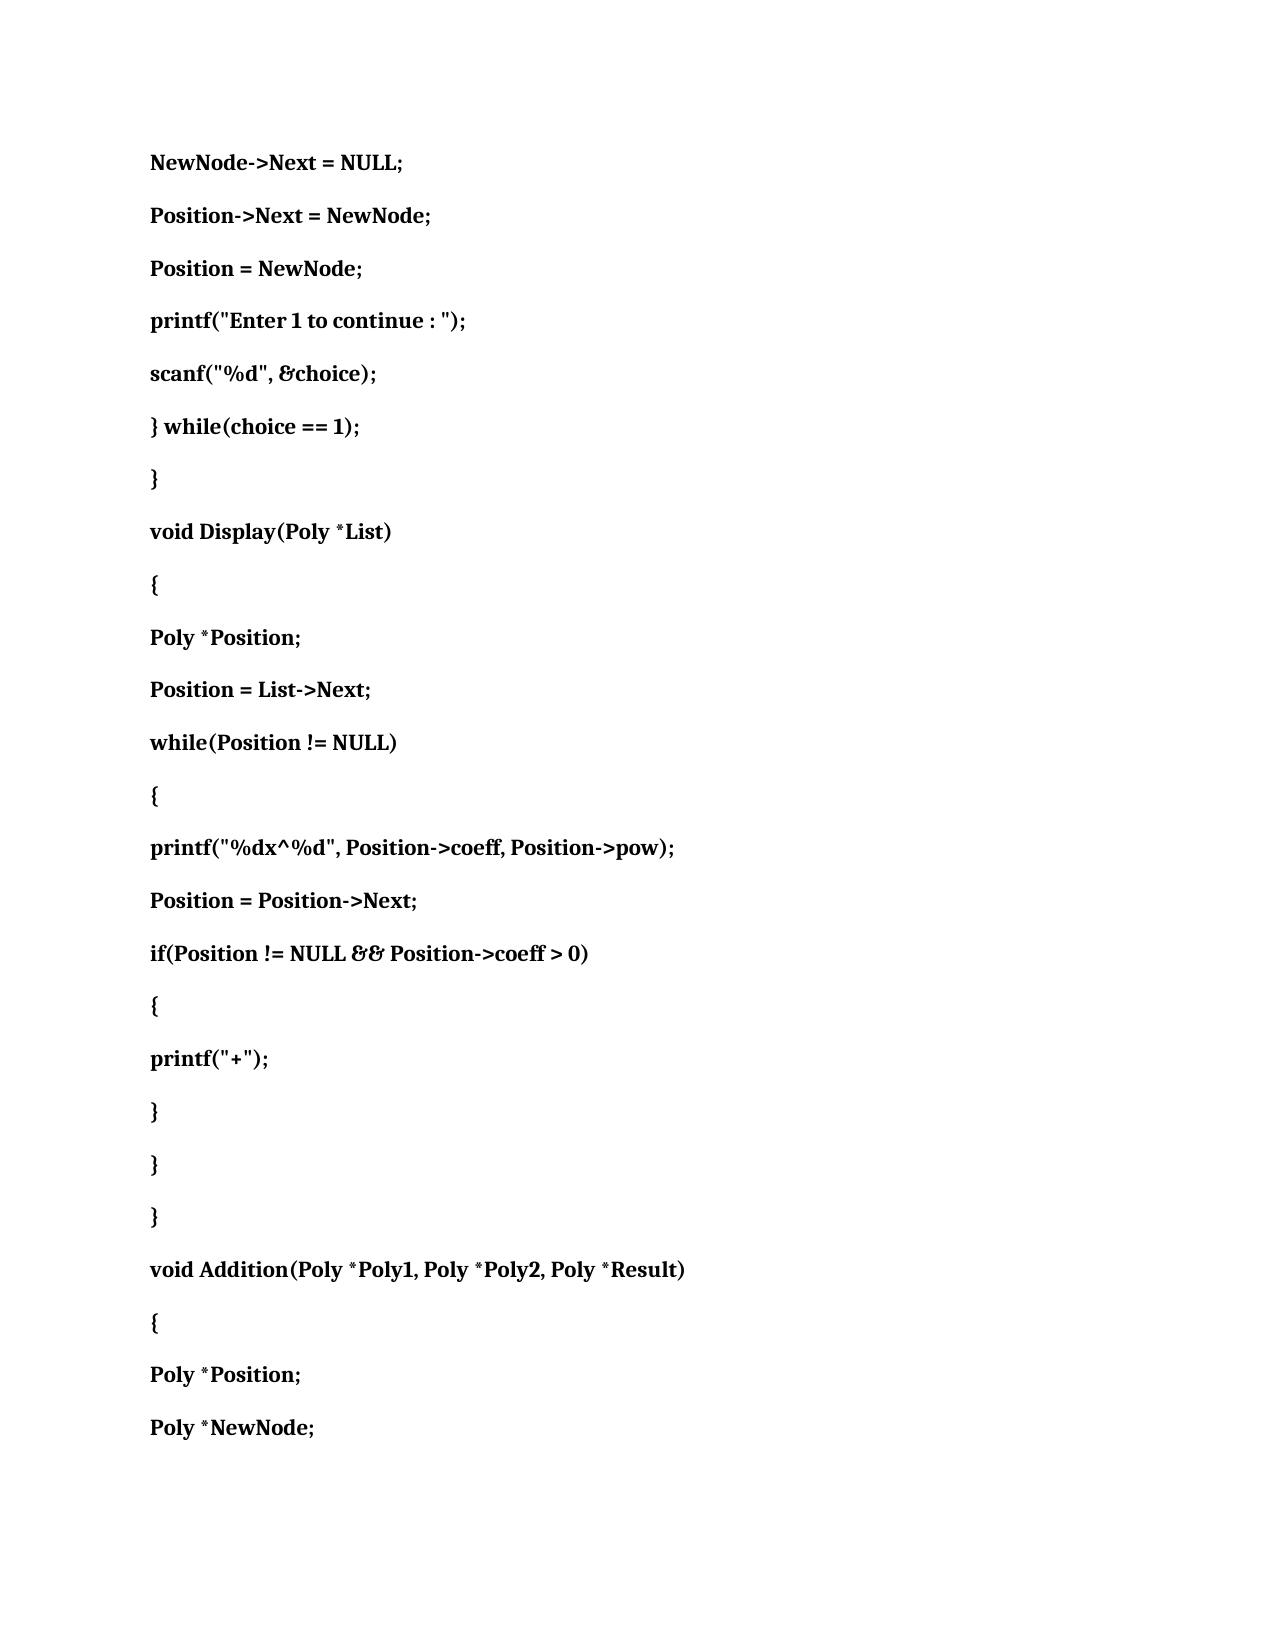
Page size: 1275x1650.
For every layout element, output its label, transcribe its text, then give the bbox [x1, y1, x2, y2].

text { [150, 782, 1125, 809]
text NewNode->Next = NULL; [150, 150, 1125, 176]
text printf("%dx^%d", Position->coeff, Position->pow); [150, 835, 1125, 862]
text } [150, 466, 1125, 493]
text { [150, 993, 1125, 1020]
text } while(choice == 1); [150, 413, 1125, 440]
text void Addition(Poly *Poly1, Poly *Poly2, Poly *Result) [150, 1257, 1125, 1283]
text { [150, 572, 1125, 598]
text scanf("%d", &choice); [150, 361, 1125, 387]
text Poly *Position; [150, 624, 1125, 651]
text printf("Enter 1 to continue : "); [150, 308, 1125, 334]
text Poly *Position; [150, 1362, 1125, 1389]
text } [150, 1099, 1125, 1125]
text while(Position != NULL) [150, 730, 1125, 756]
text Poly *NewNode; [150, 1415, 1125, 1441]
text Position->Next = NewNode; [150, 203, 1125, 229]
text printf("+"); [150, 1046, 1125, 1072]
text void Display(Poly *List) [150, 519, 1125, 545]
text } [150, 1151, 1125, 1178]
text Position = List->Next; [150, 677, 1125, 703]
text { [150, 1309, 1125, 1336]
text Position = NewNode; [150, 255, 1125, 282]
text } [150, 1204, 1125, 1231]
text Position = Position->Next; [150, 888, 1125, 914]
text if(Position != NULL && Position->coeff > 0) [150, 941, 1125, 967]
